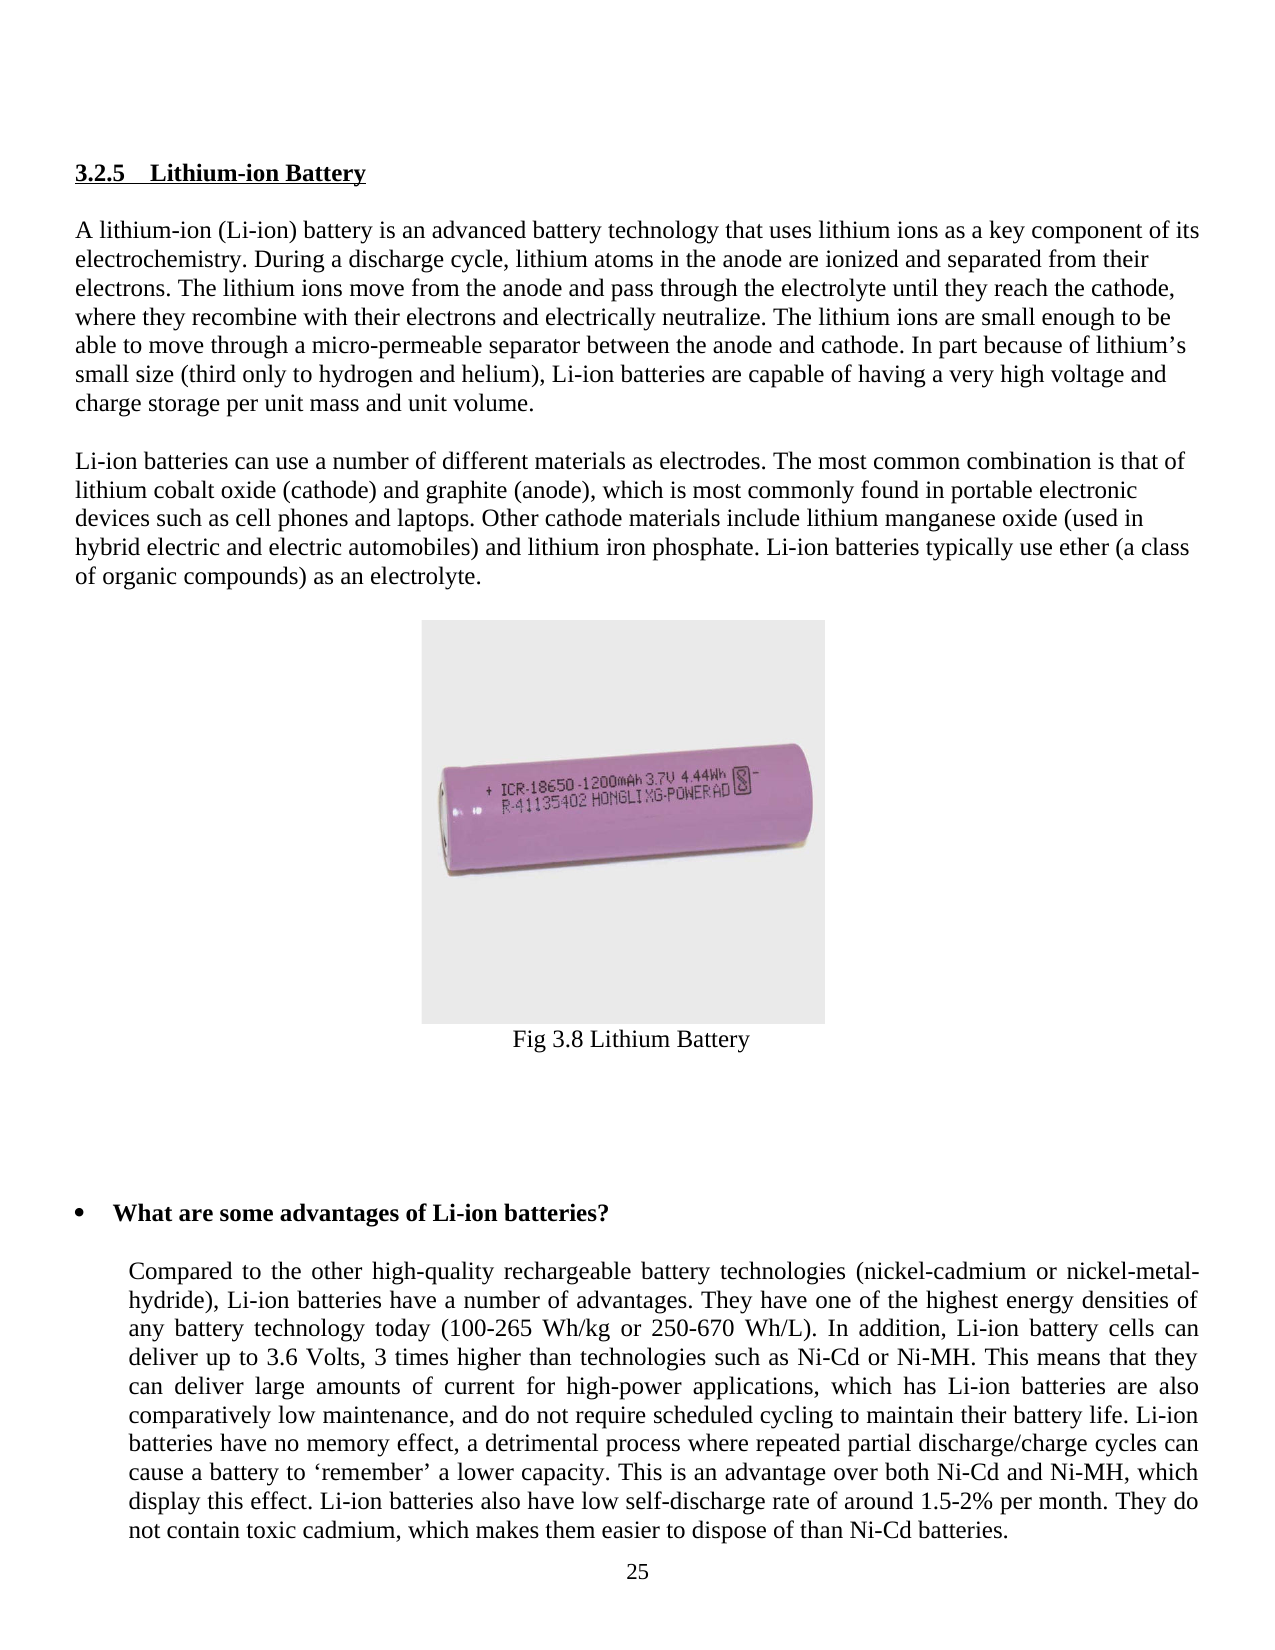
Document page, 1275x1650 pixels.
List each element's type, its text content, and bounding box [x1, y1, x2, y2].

text Compared to the other high-quality rechargeable battery technologies (nickel-cadmium or nickel-metal-hydride), Li-ion batteries have a number of advantages. They have one of the highest energy densities of any battery technology today (100-265 Wh/kg or 250-670 Wh/L). In addition, Li-ion battery cells can deliver up to 3.6 Volts, 3 times higher than technologies such as Ni-Cd or Ni-MH. This means that they can deliver large amounts of current for high-power applications, which has Li-ion batteries are also comparatively low maintenance, and do not require scheduled cycling to maintain their battery life. Li-ion batteries have no memory effect, a detrimental process where repeated partial discharge/charge cycles can cause a battery to ‘remember’ a lower capacity. This is an advantage over both Ni-Cd and Ni-MH, which display this effect. Li-ion batteries also have low self-discharge rate of around 1.5-2% per month. They do not contain toxic cadmium, which makes them easier to dispose of than Ni-Cd batteries. [128, 1256, 1200, 1543]
text Li-ion batteries can use a number of different materials as electrodes. The most common combination is that of lithium cobalt oxide (cathode) and graphite (anode), which is most commonly found in portable electronic devices such as cell phones and laptops. Other cathode materials include lithium manganese oxide (used in hybrid electric and electric automobiles) and lithium iron phosphate. Li-ion batteries typically use ether (a class of organic compounds) as an electrolyte. [75, 446, 1200, 590]
text A lithium-ion (Li-ion) battery is an advanced battery technology that uses lithium ions as a key component of its electrochemistry. During a discharge cycle, lithium atoms in the anode are ionized and separated from their electrons. The lithium ions move from the anode and pass through the electrolyte until they reach the cathode, where they recombine with their electrons and electrically neutralize. The lithium ions are small enough to be able to move through a micro-permeable separator between the anode and cathode. In part because of lithium’s small size (third only to hydrogen and helium), Li-ion batteries are capable of having a very high voltage and charge storage per unit mass and unit volume. [75, 216, 1200, 417]
text 3.2.5 Lithium-ion Battery [75, 158, 1200, 186]
list What are some advantages of Li-ion batteries? [75, 1198, 1200, 1227]
picture [421, 620, 825, 1024]
text Fig 3.8 Lithium Battery [75, 1024, 1200, 1053]
